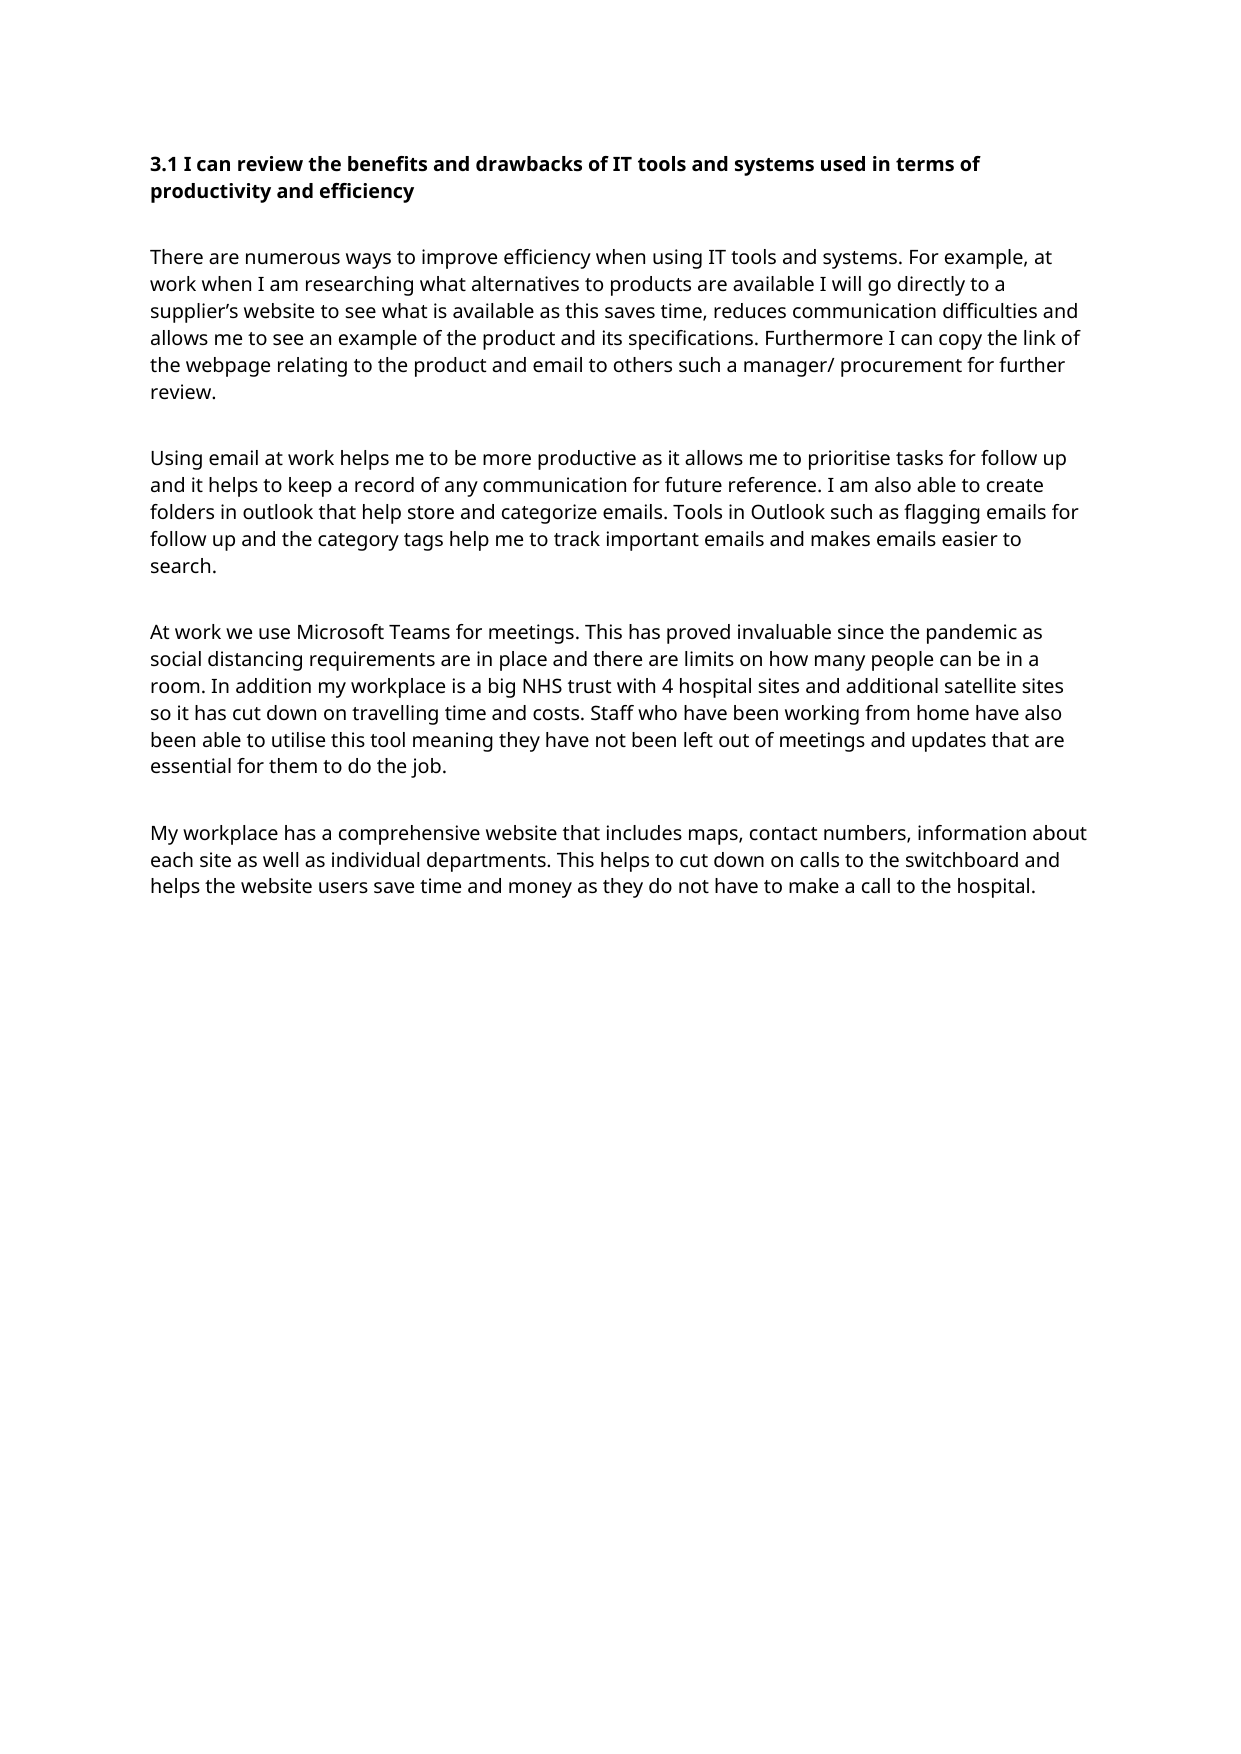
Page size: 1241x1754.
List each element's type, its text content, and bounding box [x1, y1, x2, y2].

text My workplace has a comprehensive website that includes maps, contact numbers, information about each site as well as individual departments. This helps to cut down on calls to the switchboard and helps the website users save time and money as they do not have to make a call to the hospital. [150, 819, 1090, 900]
text There are numerous ways to improve efficiency when using IT tools and systems. For example, at work when I am researching what alternatives to products are available I will go directly to a supplier’s website to see what is available as this saves time, reduces communication difficulties and allows me to see an example of the product and its specifications. Furthermore I can copy the link of the webpage relating to the product and email to others such a manager/ procurement for further review. [150, 243, 1090, 405]
text Using email at work helps me to be more productive as it allows me to prioritise tasks for follow up and it helps to keep a record of any communication for future reference. I am also able to create folders in outlook that help store and categorize emails. Tools in Outlook such as flagging emails for follow up and the category tags help me to track important emails and makes emails easier to search. [150, 444, 1090, 579]
text At work we use Microsoft Teams for meetings. This has proved invaluable since the pandemic as social distancing requirements are in place and there are limits on how many people can be in a room. In addition my workplace is a big NHS trust with 4 hospital sites and additional satellite sites so it has cut down on travelling time and costs. Staff who have been working from home have also been able to utilise this tool meaning they have not been left out of meetings and updates that are essential for them to do the job. [150, 618, 1090, 780]
text 3.1 I can review the benefits and drawbacks of IT tools and systems used in terms of productivity and efficiency [150, 150, 1090, 204]
